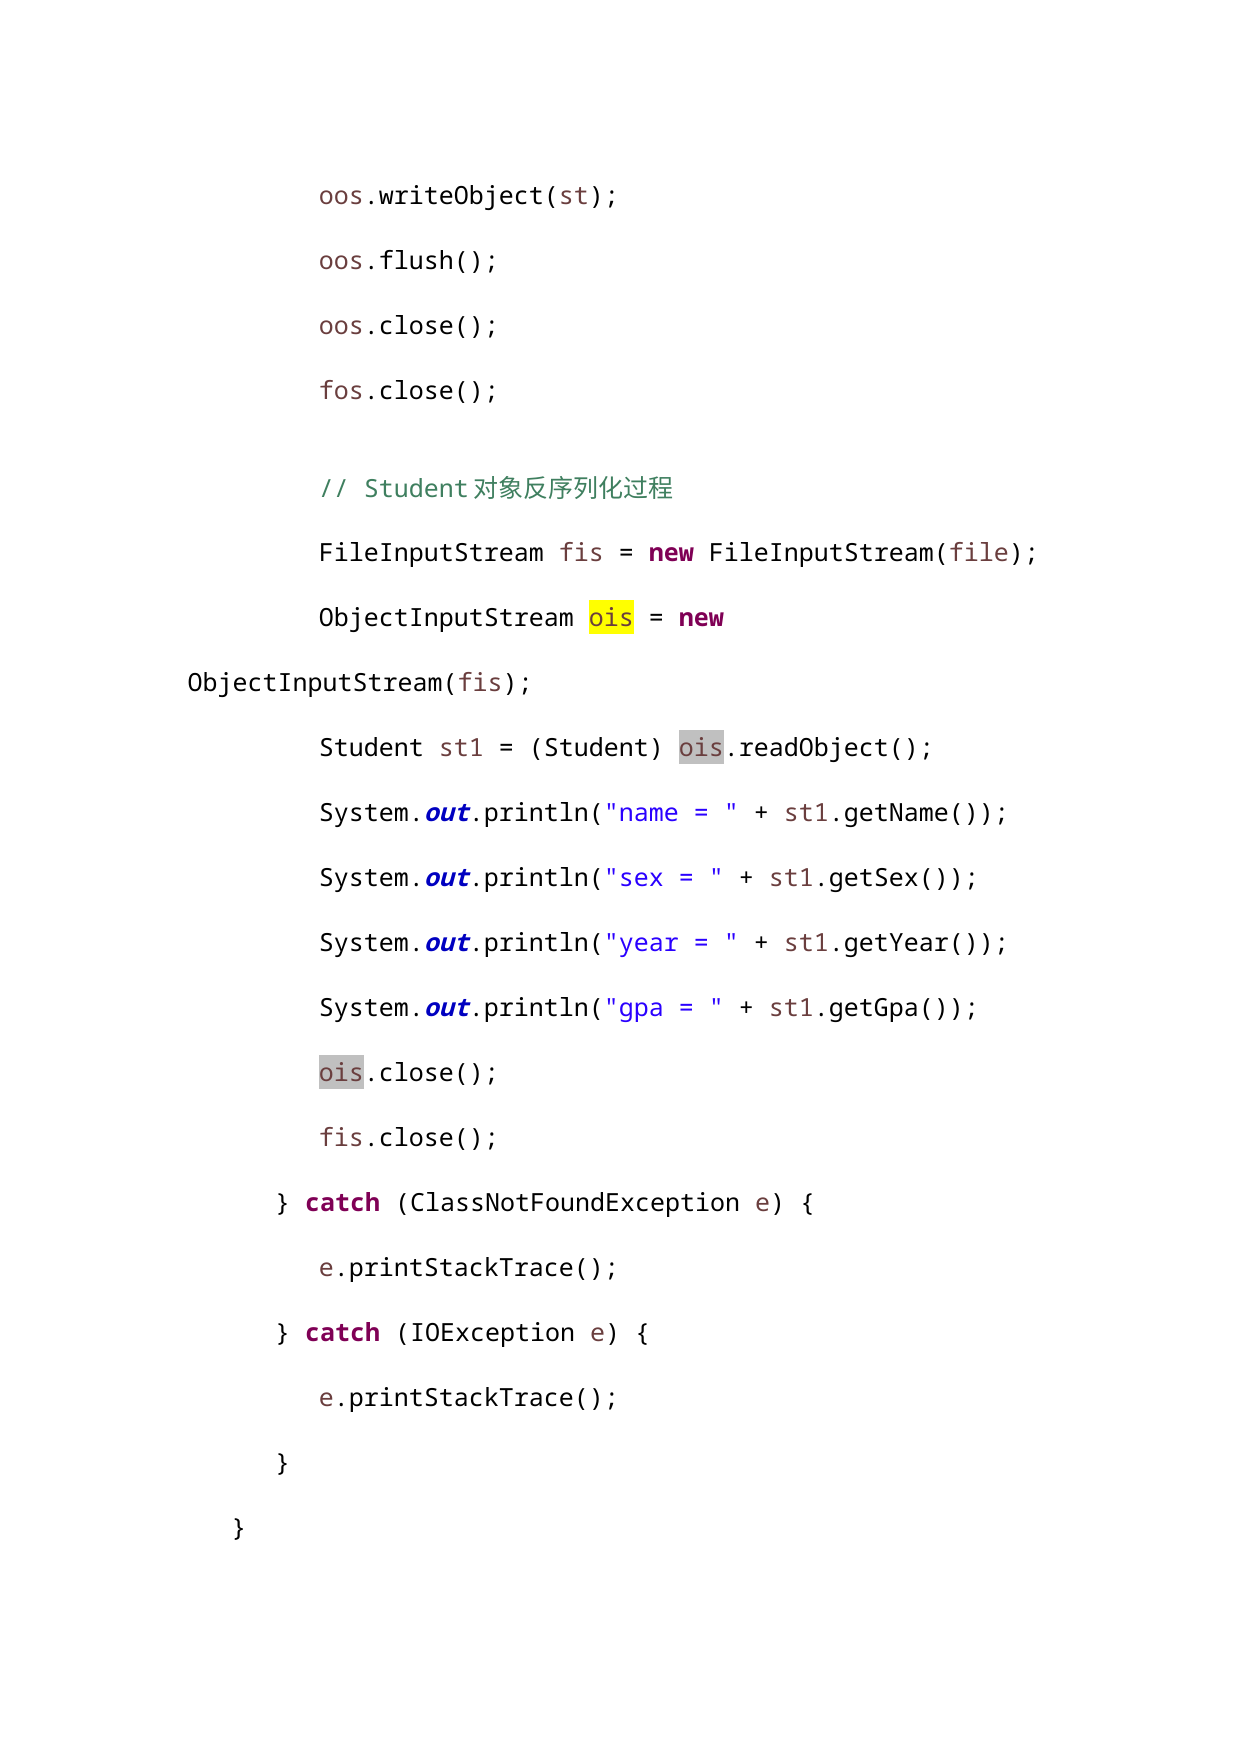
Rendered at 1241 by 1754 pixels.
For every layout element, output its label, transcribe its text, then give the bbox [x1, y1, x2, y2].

text fos.close(); [187, 357, 1053, 422]
text System.out.println("gpa = " + st1.getGpa()); [187, 974, 1053, 1039]
text e.printStackTrace(); [187, 1364, 1053, 1429]
text Student st1 = (Student) ois.readObject(); [187, 714, 1053, 779]
text } catch (IOException e) { [187, 1299, 1053, 1364]
text FileInputStream fis = new FileInputStream(file); [187, 519, 1053, 584]
text } [187, 1494, 1053, 1559]
text System.out.println("sex = " + st1.getSex()); [187, 844, 1053, 909]
text oos.close(); [187, 292, 1053, 357]
text e.printStackTrace(); [187, 1234, 1053, 1299]
text // Student对象反序列化过程 [187, 454, 1053, 519]
text fis.close(); [187, 1104, 1053, 1169]
text oos.writeObject(st); [187, 162, 1053, 227]
text System.out.println("name = " + st1.getName()); [187, 779, 1053, 844]
text System.out.println("year = " + st1.getYear()); [187, 909, 1053, 974]
text ObjectInputStream ois = new ObjectInputStream(fis); [187, 584, 1053, 714]
text } catch (ClassNotFoundException e) { [187, 1169, 1053, 1234]
text oos.flush(); [187, 227, 1053, 292]
text } [187, 1429, 1053, 1494]
text ois.close(); [187, 1039, 1053, 1104]
